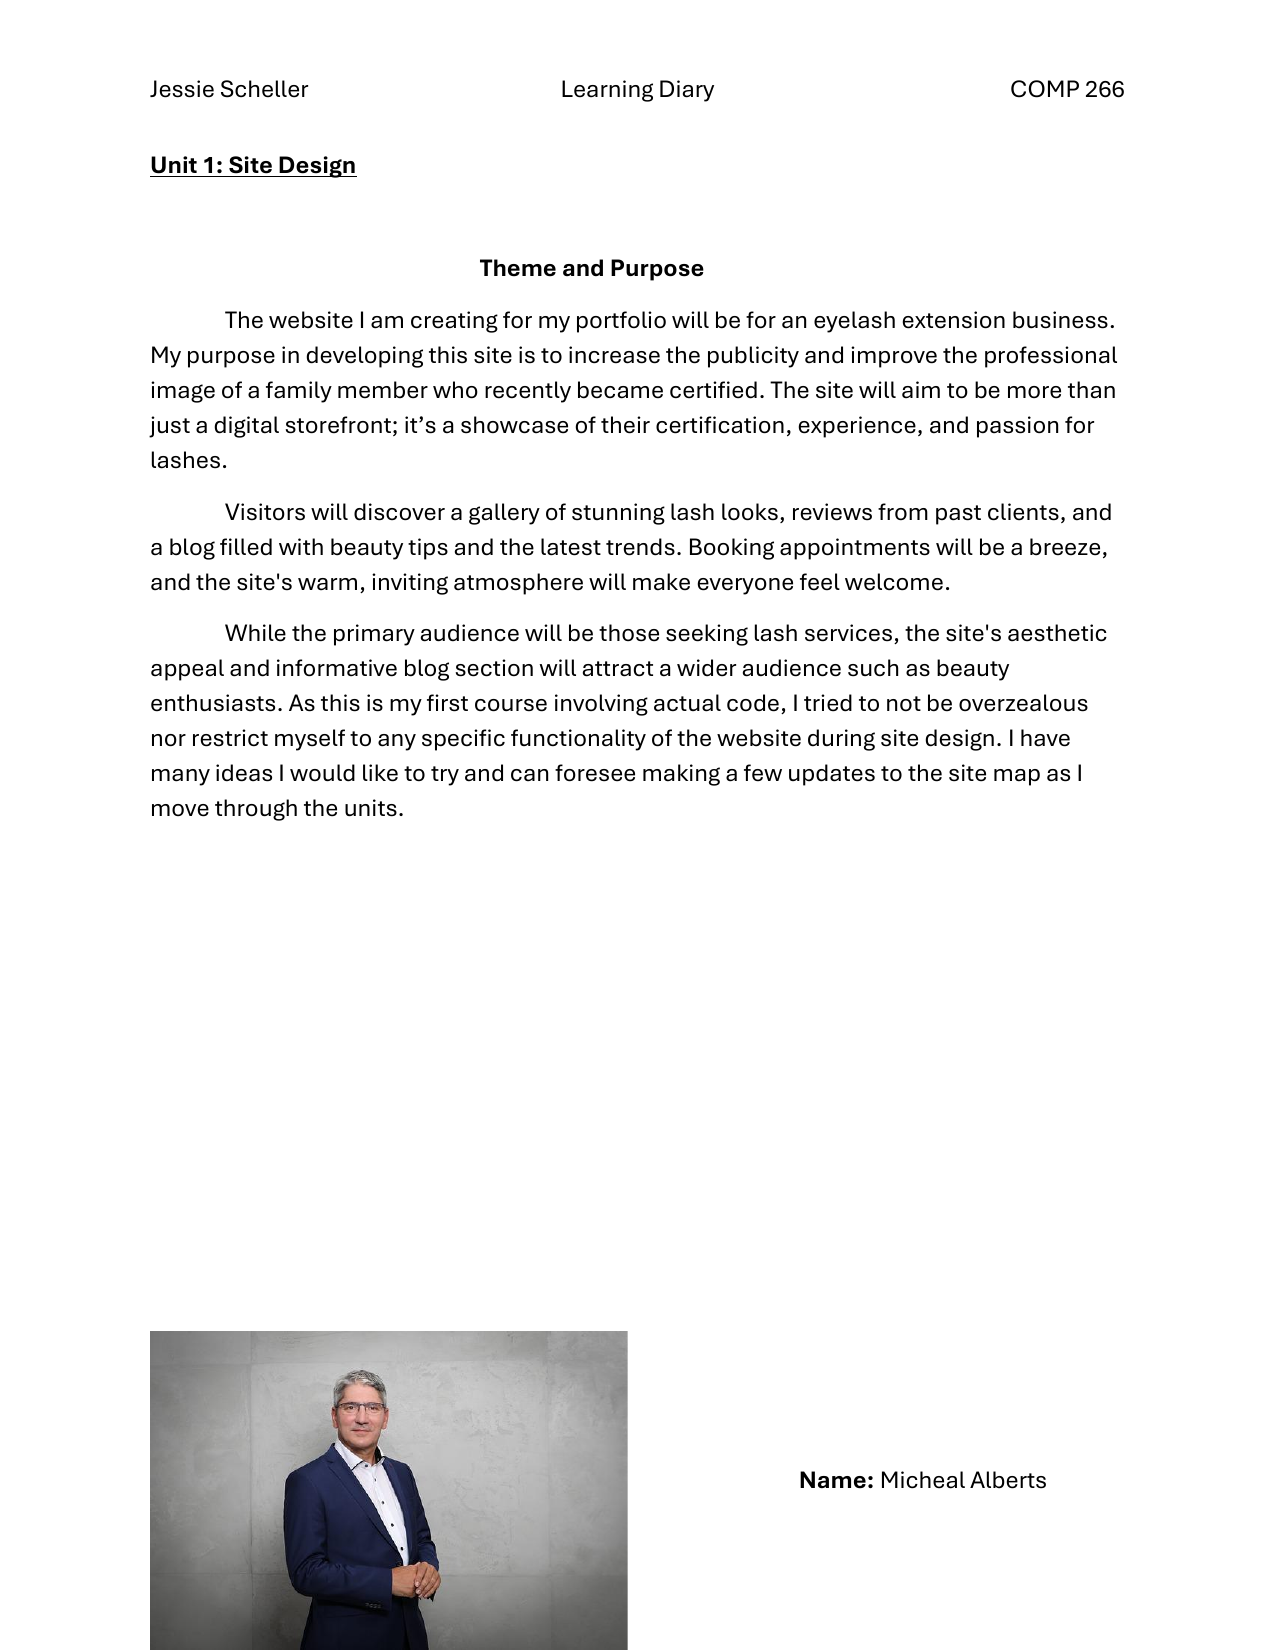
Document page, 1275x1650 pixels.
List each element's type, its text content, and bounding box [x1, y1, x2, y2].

text Unit 1: Site Design [150, 150, 1125, 181]
text Theme and Purpose [150, 253, 1125, 284]
text Name: Micheal Alberts [628, 1465, 1125, 1496]
picture [150, 1331, 628, 1650]
text Visitors will discover a gallery of stunning lash looks, reviews from past clients, and a blog filled with beauty tips and the latest trends. Booking appointments will be a breeze, and the site's warm, inviting atmosphere will make everyone feel welcome. [150, 497, 1125, 597]
text While the primary audience will be those seeking lash services, the site's aesthetic appeal and informative blog section will attract a wider audience such as beauty enthusiasts. As this is my first course involving actual code, I tried to not be overzealous nor restrict myself to any specific functionality of the website during site design. I have many ideas I would like to try and can foresee making a few updates to the site map as I move through the units. [150, 618, 1125, 824]
text The website I am creating for my portfolio will be for an eyelash extension business. My purpose in developing this site is to increase the publicity and improve the professional image of a family member who recently became certified. The site will aim to be more than just a digital storefront; it’s a showcase of their certification, experience, and passion for lashes. [150, 305, 1125, 476]
